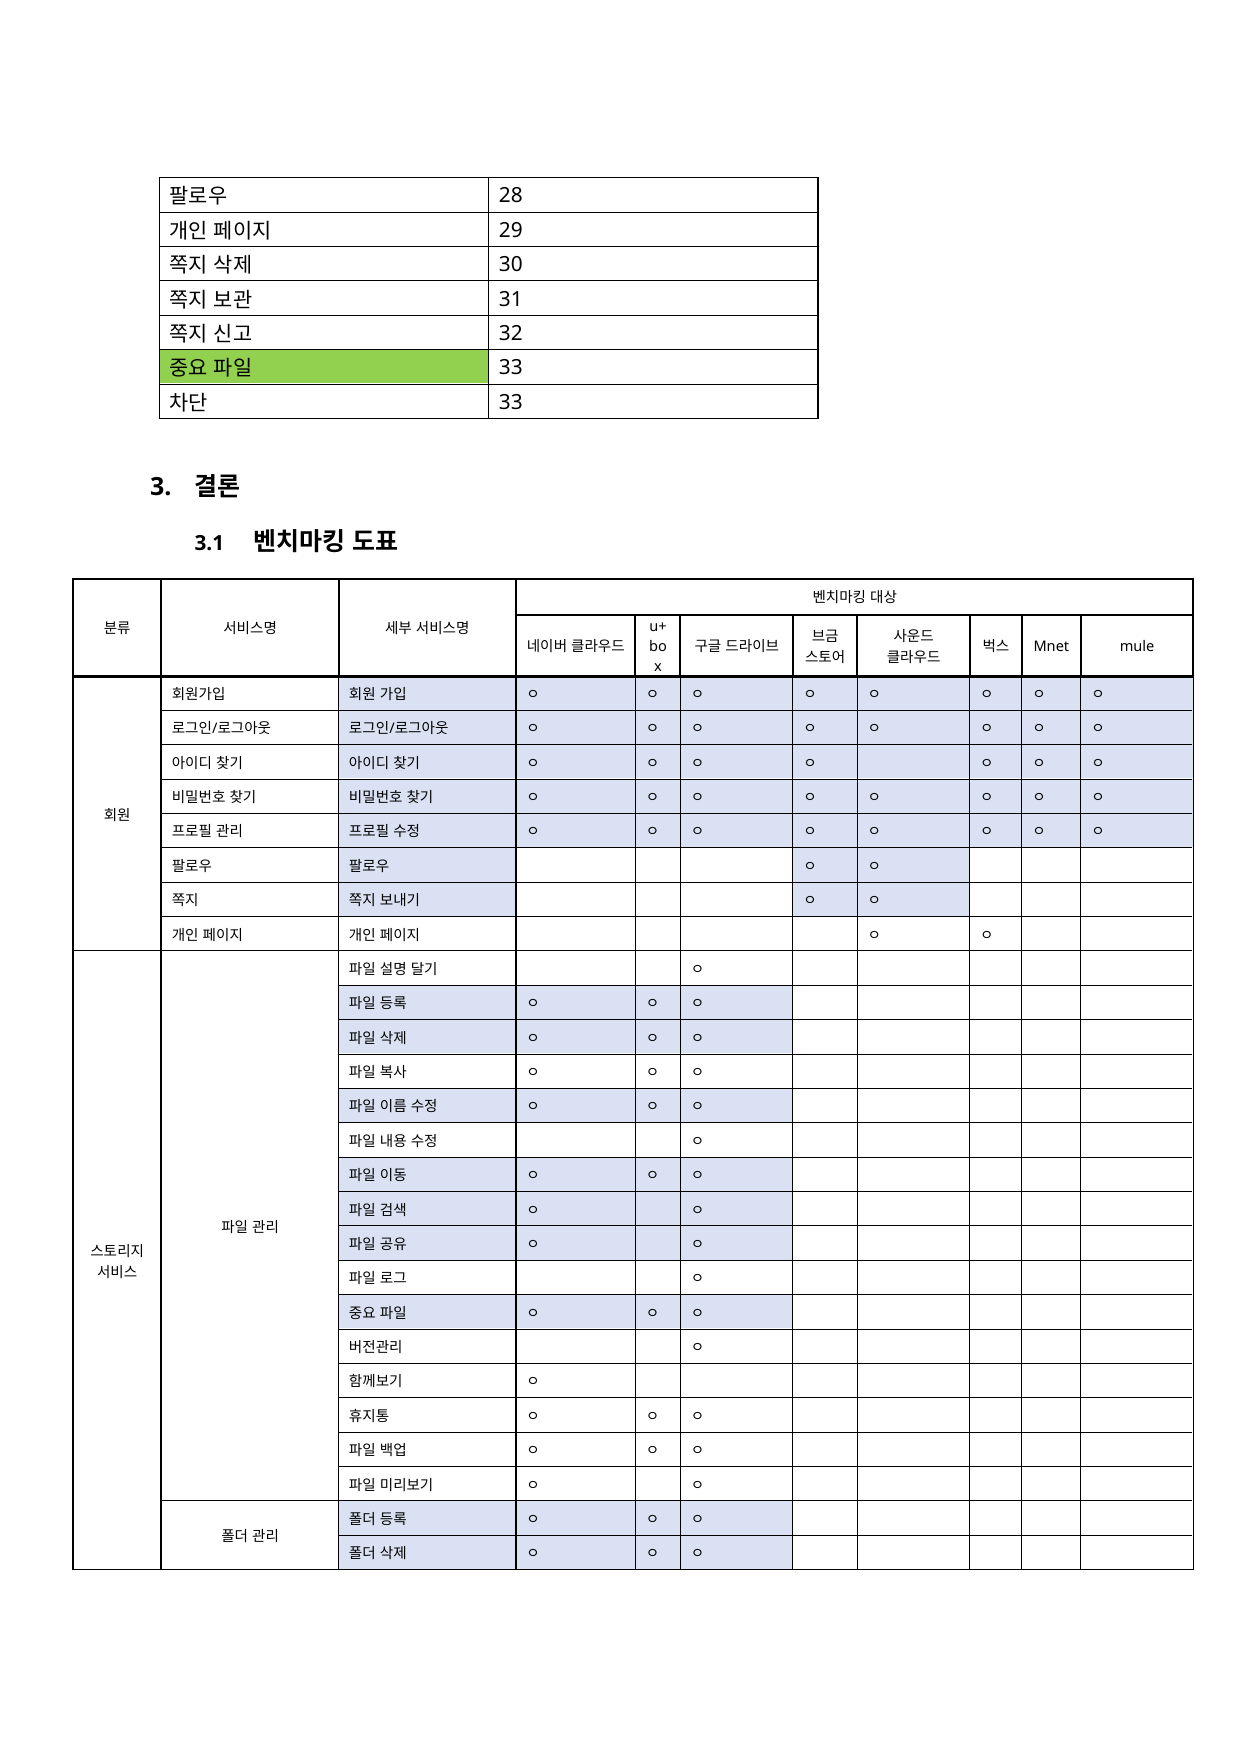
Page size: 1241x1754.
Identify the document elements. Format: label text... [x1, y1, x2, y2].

table_cell [793, 917, 857, 950]
table_cell 파일 관리 [162, 951, 338, 1500]
table_cell [1022, 1089, 1080, 1122]
table_cell [858, 1364, 969, 1397]
table_cell ㅇ [1022, 678, 1080, 710]
table_cell [858, 1501, 969, 1535]
table_cell [1081, 1397, 1193, 1432]
table_cell 파일 이동 [339, 1158, 515, 1191]
table_cell [1081, 882, 1193, 916]
table_cell ㅇ [858, 814, 969, 847]
table_cell [793, 1536, 857, 1569]
table_cell ㅇ [636, 780, 680, 813]
table_cell [1081, 1088, 1193, 1122]
table_cell [793, 1020, 857, 1053]
table_cell ㅇ [681, 951, 792, 985]
table_cell ㅇ [1022, 745, 1080, 778]
table_cell ㅇ [636, 745, 680, 778]
table_cell [793, 1261, 857, 1294]
table_cell ㅇ [517, 814, 635, 847]
table_cell [970, 1467, 1021, 1500]
table_cell [858, 745, 969, 778]
table_cell [1081, 1225, 1193, 1260]
table_cell [1081, 847, 1193, 882]
table_cell ㅇ [970, 678, 1021, 710]
table_cell [636, 1364, 680, 1397]
table_cell ㅇ [681, 1501, 792, 1535]
table_cell [1081, 1329, 1193, 1363]
table_cell [1081, 1500, 1193, 1535]
table_cell [1081, 1535, 1193, 1569]
table_cell [1081, 1466, 1193, 1500]
table_cell [793, 951, 857, 985]
table_cell [793, 1501, 857, 1535]
table_cell ㅇ [793, 745, 857, 778]
table_cell [517, 1330, 635, 1363]
table_cell [970, 1192, 1021, 1225]
table_cell ㅇ [681, 1398, 792, 1432]
table_cell 쪽지 보관 [160, 281, 488, 315]
table_cell ㅇ [793, 883, 857, 916]
table_cell ㅇ [517, 1398, 635, 1432]
table_cell [1022, 1123, 1080, 1157]
table_cell [858, 1433, 969, 1466]
table_cell 팔로우 [160, 178, 488, 212]
table_cell 중요 파일 [339, 1295, 515, 1328]
table_cell [970, 1226, 1021, 1260]
table_cell ㅇ [636, 986, 680, 1019]
table_cell ㅇ [793, 780, 857, 813]
table_cell [1081, 985, 1193, 1019]
table_cell 파일 설명 달기 [339, 951, 515, 985]
table_header 세부 서비스명 [340, 580, 515, 675]
table_cell [858, 1330, 969, 1363]
table_cell 회원 가입 [339, 678, 515, 710]
table_cell 비밀번호 찾기 [162, 780, 338, 813]
table_cell 30 [489, 247, 817, 280]
table_cell ㅇ [636, 1089, 680, 1122]
table_cell ㅇ [636, 1055, 680, 1088]
table_cell ㅇ [681, 1089, 792, 1122]
table_cell 프로필 수정 [339, 814, 515, 847]
table_cell [1081, 1260, 1193, 1294]
table_cell [858, 1295, 969, 1328]
table_cell [970, 1398, 1021, 1432]
table_cell ㅇ [517, 678, 635, 710]
table_cell 쪽지 신고 [160, 316, 488, 349]
table_cell [1081, 1054, 1193, 1088]
table_cell ㅇ [858, 848, 969, 882]
table_cell ㅇ [970, 745, 1021, 778]
table_cell 팔로우 [162, 848, 338, 882]
table_cell ㅇ [793, 814, 857, 847]
table_cell ㅇ [681, 986, 792, 1019]
table_cell 회원 [74, 678, 160, 950]
table_cell ㅇ [681, 1055, 792, 1088]
table_cell 29 [489, 213, 817, 246]
table_cell mule [1082, 616, 1192, 675]
list 결론 [150, 466, 1090, 502]
table_cell [1022, 1364, 1080, 1397]
table_cell ㅇ [681, 678, 792, 710]
table_cell [793, 1089, 857, 1122]
table_cell [858, 1192, 969, 1225]
table_cell 브금 스토어 [794, 616, 856, 675]
table_cell [1022, 1501, 1080, 1535]
table_cell ㅇ [517, 1158, 635, 1191]
table_cell 파일 내용 수정 [339, 1123, 515, 1157]
table_cell 파일 미리보기 [339, 1467, 515, 1500]
table_cell [970, 1330, 1021, 1363]
table_cell [636, 1123, 680, 1157]
table_cell [1081, 1294, 1193, 1328]
table_cell [1022, 951, 1080, 985]
table_cell 휴지통 [339, 1398, 515, 1432]
table_cell [1022, 1467, 1080, 1500]
table_cell [1022, 917, 1080, 950]
table_cell [636, 848, 680, 882]
table_cell [681, 883, 792, 916]
table_cell ㅇ [517, 1192, 635, 1225]
table_cell 쪽지 [162, 883, 338, 916]
table_cell [636, 1261, 680, 1294]
table_cell 파일 삭제 [339, 1020, 515, 1053]
table_cell [858, 986, 969, 1019]
table_cell 로그인/로그아웃 [339, 711, 515, 744]
table_cell ㅇ [681, 1467, 792, 1500]
table_cell ㅇ [636, 814, 680, 847]
list 벤치마킹 도표 [194, 522, 1090, 558]
table_cell [793, 1398, 857, 1432]
table_cell [1022, 1295, 1080, 1328]
table_cell [970, 1020, 1021, 1053]
table_cell [858, 1226, 969, 1260]
table_cell [1081, 916, 1193, 950]
table_cell 아이디 찾기 [162, 745, 338, 778]
table_cell ㅇ [858, 883, 969, 916]
table_cell ㅇ [681, 814, 792, 847]
table_cell [793, 1158, 857, 1191]
table_cell ㅇ [517, 745, 635, 778]
table_cell [793, 1433, 857, 1466]
table_cell ㅇ [636, 711, 680, 744]
table_cell ㅇ [1081, 678, 1193, 710]
table_cell [636, 917, 680, 950]
table_cell [970, 951, 1021, 985]
table_cell [1022, 1261, 1080, 1294]
table_header 분류 [74, 580, 160, 675]
table_cell ㅇ [970, 711, 1021, 744]
table_cell [1022, 1055, 1080, 1088]
table_cell ㅇ [858, 711, 969, 744]
table_cell [970, 1536, 1021, 1569]
table_cell [970, 1089, 1021, 1122]
table_cell 차단 [160, 385, 488, 418]
table_cell ㅇ [858, 678, 969, 710]
table_cell 파일 복사 [339, 1055, 515, 1088]
table_cell [858, 1398, 969, 1432]
table_cell 파일 이름 수정 [339, 1089, 515, 1122]
table_cell [858, 1123, 969, 1157]
table_cell [793, 1295, 857, 1328]
table_cell [858, 1536, 969, 1569]
table_cell ㅇ [970, 780, 1021, 813]
table_cell [970, 1055, 1021, 1088]
table_cell [858, 951, 969, 985]
table_cell Mnet [1023, 616, 1080, 675]
table_cell [970, 1158, 1021, 1191]
table_cell [636, 1330, 680, 1363]
table_cell [970, 1123, 1021, 1157]
table_cell 파일 로그 [339, 1261, 515, 1294]
table_cell ㅇ [1022, 814, 1080, 847]
table_cell ㅇ [636, 1295, 680, 1328]
table_cell ㅇ [517, 1020, 635, 1053]
table_cell ㅇ [681, 1020, 792, 1053]
table_cell 쪽지 보내기 [339, 883, 515, 916]
table_cell [858, 1020, 969, 1053]
table_cell [1081, 1157, 1193, 1191]
table_cell ㅇ [517, 1536, 635, 1569]
table_cell ㅇ [793, 848, 857, 882]
table_cell [970, 1433, 1021, 1466]
table_cell ㅇ [681, 1158, 792, 1191]
table_cell [636, 951, 680, 985]
table_cell ㅇ [793, 711, 857, 744]
table_cell [636, 1192, 680, 1225]
table_cell [1081, 1363, 1193, 1397]
table_cell ㅇ [636, 678, 680, 710]
table_cell [970, 1261, 1021, 1294]
table_cell ㅇ [636, 1501, 680, 1535]
table_cell [517, 1261, 635, 1294]
table_cell [970, 1364, 1021, 1397]
table_cell 구글 드라이브 [681, 616, 792, 675]
table_cell [858, 1055, 969, 1088]
table_cell [970, 883, 1021, 916]
table_cell 폴더 삭제 [339, 1536, 515, 1569]
table_cell ㅇ [636, 1158, 680, 1191]
table_cell ㅇ [681, 711, 792, 744]
table_cell 함께보기 [339, 1364, 515, 1397]
table_cell ㅇ [970, 917, 1021, 950]
table_cell 파일 공유 [339, 1226, 515, 1260]
table_cell ㅇ [681, 1330, 792, 1363]
table_cell [1022, 1536, 1080, 1569]
table_cell [1022, 1433, 1080, 1466]
table_cell [681, 917, 792, 950]
table_cell [1081, 1122, 1193, 1157]
table_cell 개인 페이지 [162, 917, 338, 950]
table_cell [793, 1364, 857, 1397]
table_cell 31 [489, 281, 817, 315]
table_cell ㅇ [517, 711, 635, 744]
table_cell ㅇ [517, 1055, 635, 1088]
table_cell ㅇ [517, 1364, 635, 1397]
table_cell ㅇ [517, 1089, 635, 1122]
table_cell ㅇ [858, 780, 969, 813]
table_cell [517, 883, 635, 916]
table_cell [1022, 1192, 1080, 1225]
table_cell [970, 1501, 1021, 1535]
table_cell ㅇ [636, 1020, 680, 1053]
table_cell ㅇ [681, 1433, 792, 1466]
table_cell ㅇ [681, 1295, 792, 1328]
table_cell ㅇ [1081, 710, 1193, 744]
table_cell ㅇ [793, 678, 857, 710]
table_cell [970, 1295, 1021, 1328]
table_cell [1022, 1330, 1080, 1363]
table_cell 로그인/로그아웃 [162, 711, 338, 744]
table_cell ㅇ [636, 1536, 680, 1569]
table_cell [970, 986, 1021, 1019]
table_cell [517, 1123, 635, 1157]
table_cell [793, 1123, 857, 1157]
table_cell ㅇ [681, 1261, 792, 1294]
table_cell [970, 848, 1021, 882]
table_cell ㅇ [1022, 711, 1080, 744]
table_cell [793, 1055, 857, 1088]
table_cell 팔로우 [339, 848, 515, 882]
table_cell 33 [489, 385, 817, 418]
table_cell ㅇ [1081, 813, 1193, 847]
table_cell ㅇ [681, 1226, 792, 1260]
table_cell 사운드 클라우드 [858, 616, 969, 675]
table_cell 32 [489, 316, 817, 349]
table_cell ㅇ [1081, 744, 1193, 778]
table_cell ㅇ [681, 780, 792, 813]
table_cell 중요 파일 [160, 350, 488, 383]
table_cell 회원가입 [162, 678, 338, 710]
table_header 벤치마킹 대상 [517, 580, 1192, 613]
table_cell [1022, 1158, 1080, 1191]
table_cell 폴더 관리 [162, 1501, 338, 1569]
table_cell [1022, 1226, 1080, 1260]
table_cell ㅇ [1022, 780, 1080, 813]
table_cell 개인 페이지 [339, 917, 515, 950]
table_cell [1022, 883, 1080, 916]
table_cell 비밀번호 찾기 [339, 780, 515, 813]
table_cell [681, 1364, 792, 1397]
table_cell [858, 1089, 969, 1122]
table_cell ㅇ [517, 1295, 635, 1328]
table_cell 파일 검색 [339, 1192, 515, 1225]
table_cell [793, 1467, 857, 1500]
table_cell ㅇ [636, 1433, 680, 1466]
table_cell 33 [489, 350, 817, 383]
table_cell 버전관리 [339, 1330, 515, 1363]
table_cell 개인 페이지 [160, 213, 488, 246]
table_cell 28 [489, 178, 817, 212]
table_cell [1081, 1019, 1193, 1053]
table_cell ㅇ [1081, 779, 1193, 813]
table_cell [793, 1192, 857, 1225]
table_cell [517, 951, 635, 985]
table_cell [681, 848, 792, 882]
table_cell ㅇ [681, 745, 792, 778]
table_cell ㅇ [681, 1536, 792, 1569]
table_cell 네이버 클라우드 [517, 616, 634, 675]
table_cell [858, 1158, 969, 1191]
table_cell [1081, 1432, 1193, 1466]
table_cell 폴더 등록 [339, 1501, 515, 1535]
table_cell 프로필 관리 [162, 814, 338, 847]
table_cell [1022, 1398, 1080, 1432]
table_cell [1022, 848, 1080, 882]
table_header 서비스명 [162, 580, 338, 675]
table_cell ㅇ [517, 1467, 635, 1500]
table_cell ㅇ [517, 780, 635, 813]
table_cell [1022, 1020, 1080, 1053]
table_cell [1081, 1191, 1193, 1225]
table_cell 스토리지 서비스 [74, 951, 160, 1569]
table_cell [636, 883, 680, 916]
table_cell ㅇ [636, 1398, 680, 1432]
table_cell 파일 등록 [339, 986, 515, 1019]
table_cell 벅스 [971, 616, 1021, 675]
table_cell [1022, 986, 1080, 1019]
table_cell ㅇ [517, 1501, 635, 1535]
table_cell ㅇ [681, 1192, 792, 1225]
table_cell [858, 1467, 969, 1500]
table_cell [793, 1226, 857, 1260]
table_cell [517, 917, 635, 950]
table_cell ㅇ [681, 1123, 792, 1157]
table_cell ㅇ [517, 986, 635, 1019]
table_cell ㅇ [517, 1433, 635, 1466]
table_cell [636, 1467, 680, 1500]
table_cell 파일 백업 [339, 1433, 515, 1466]
table_cell [793, 1330, 857, 1363]
table_cell [517, 848, 635, 882]
table_cell ㅇ [517, 1226, 635, 1260]
table_cell ㅇ [858, 917, 969, 950]
table_cell ㅇ [970, 814, 1021, 847]
table_cell [858, 1261, 969, 1294]
table_cell 아이디 찾기 [339, 745, 515, 778]
table_cell [636, 1226, 680, 1260]
table_cell u+ box [636, 616, 679, 675]
table_cell 쪽지 삭제 [160, 247, 488, 280]
table_cell [793, 986, 857, 1019]
table_cell [1081, 950, 1193, 985]
